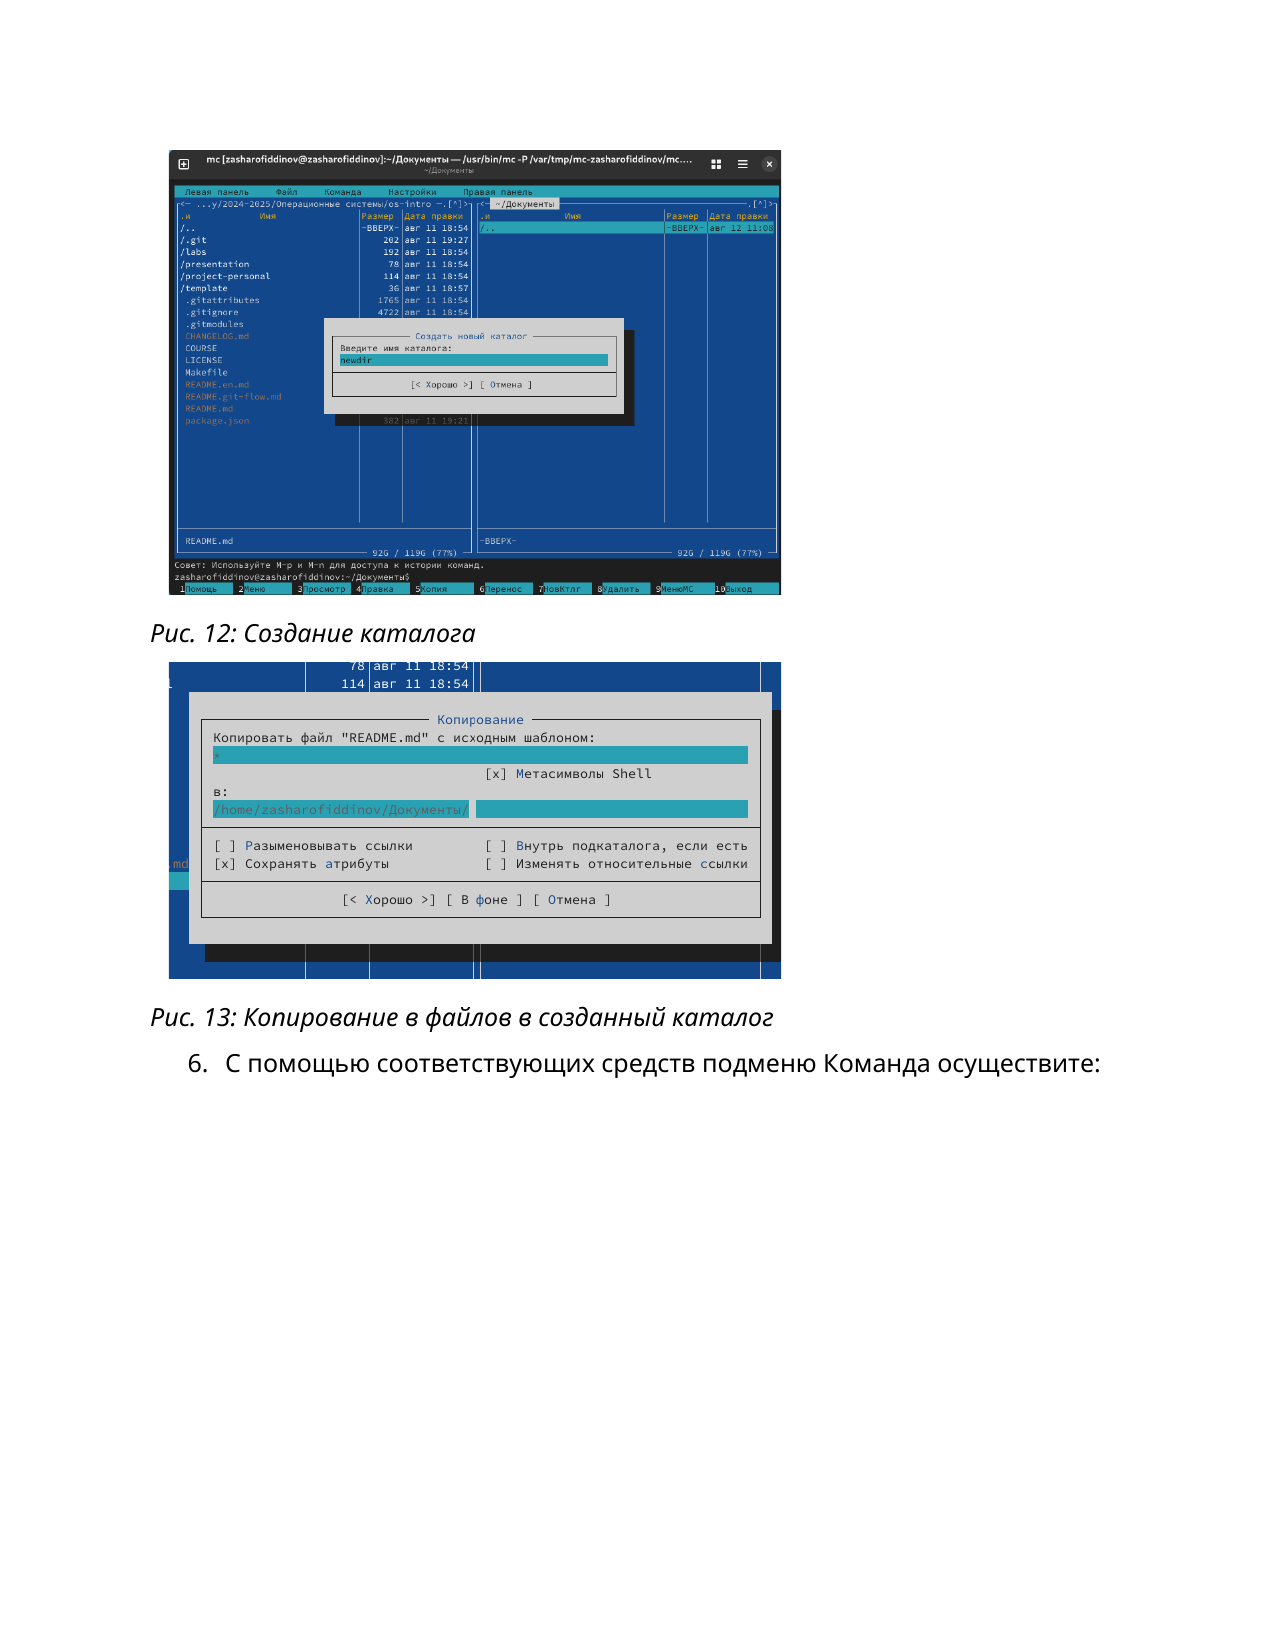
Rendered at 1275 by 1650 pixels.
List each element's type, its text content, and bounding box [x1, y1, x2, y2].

text Рис. 12: Создание каталога [150, 616, 1125, 650]
list С помощью соответствующих средств подменю Команда осуществите: [187, 1046, 1125, 1080]
text Рис. 13: Копирование в файлов в созданный каталог [150, 999, 1125, 1033]
picture [168, 662, 782, 979]
picture [168, 150, 782, 595]
